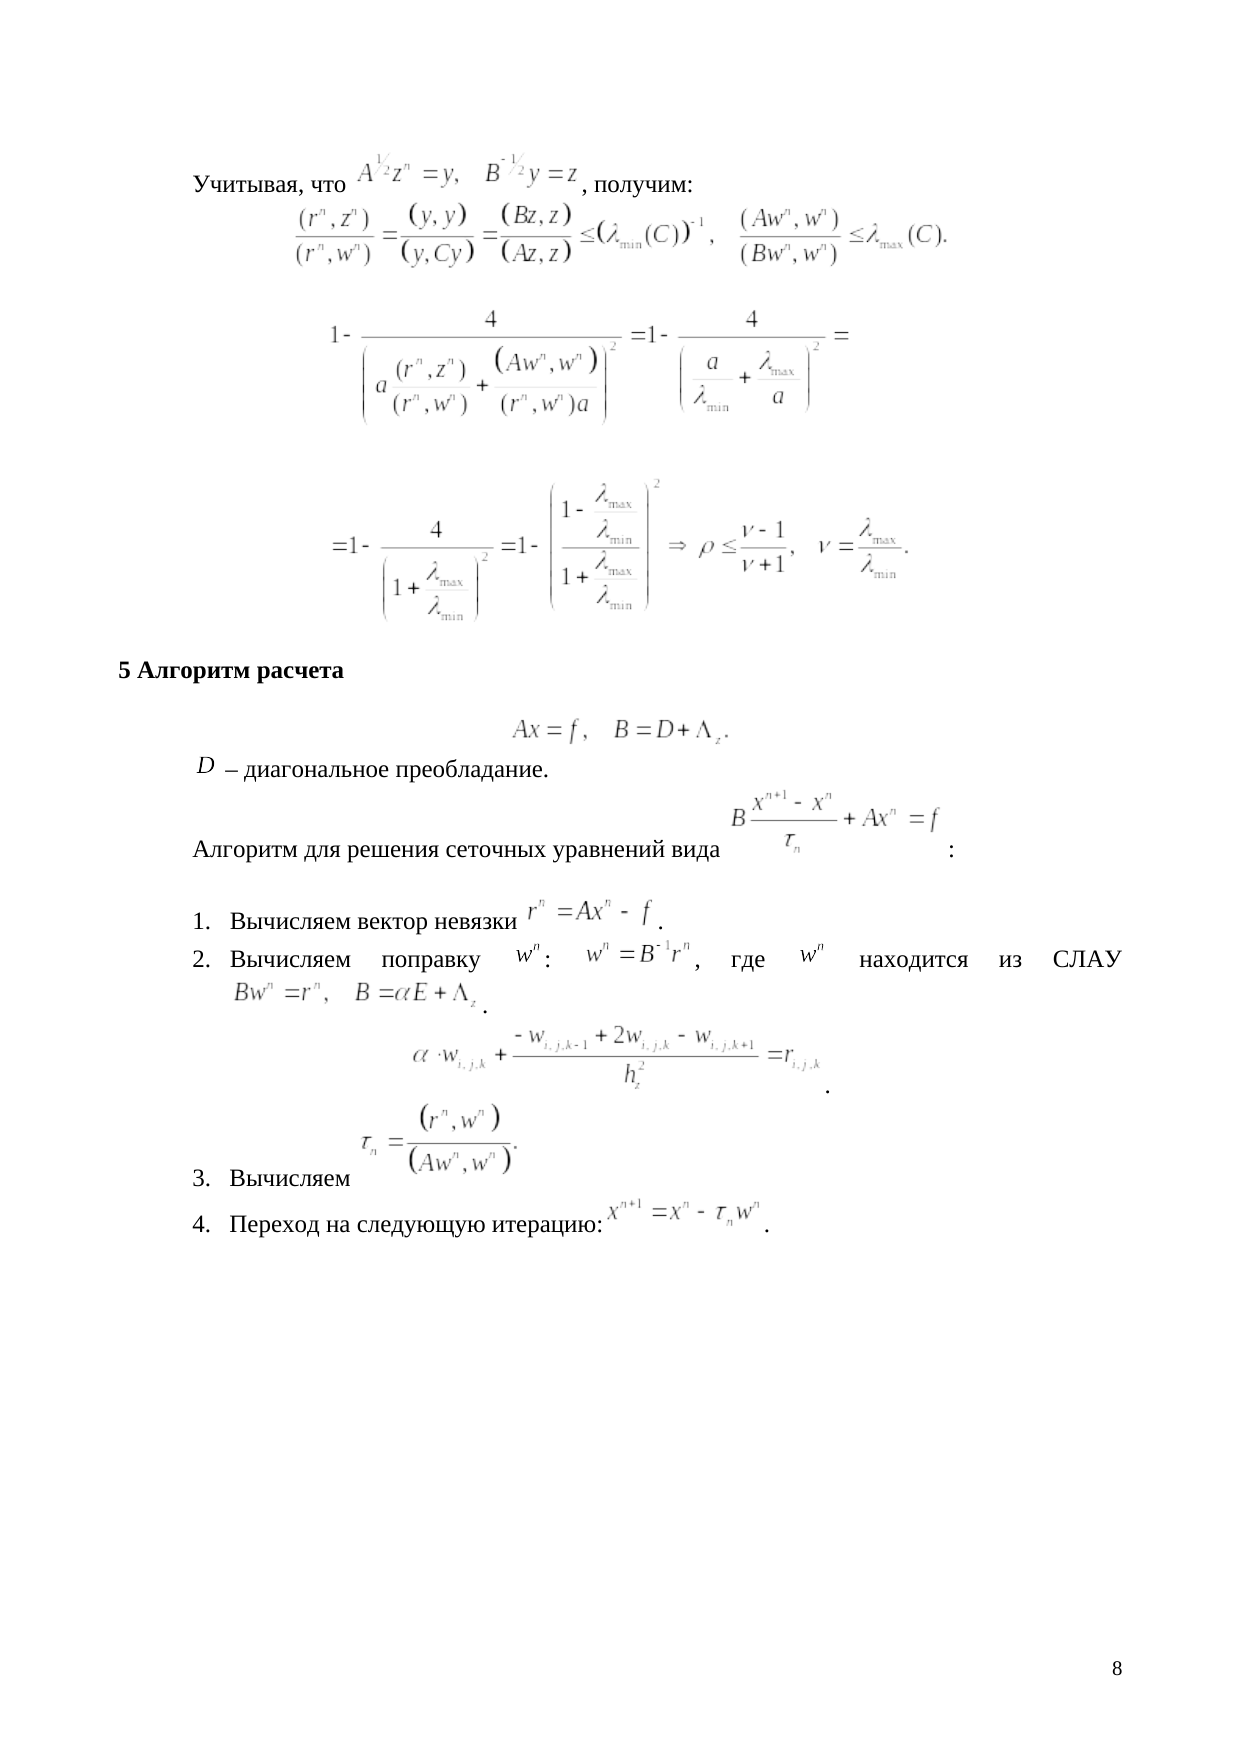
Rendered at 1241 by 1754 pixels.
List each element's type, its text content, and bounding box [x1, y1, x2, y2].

text – диагональное преобладание. [118, 750, 1122, 782]
text Алгоритм для решения сеточных уравнений вида : [118, 782, 1122, 863]
text . [118, 1018, 1122, 1099]
list Переход на следующую итерацию:. [192, 1192, 1122, 1238]
text Учитывая, что , получим: [118, 147, 1122, 198]
list Вычисляем поправку : , где находится из СЛАУ . [192, 935, 1122, 1018]
text 5 Алгоритм расчета [118, 655, 1122, 684]
list Вычисляем вектор невязки . [192, 892, 1122, 935]
list Вычисляем [192, 1099, 1122, 1192]
